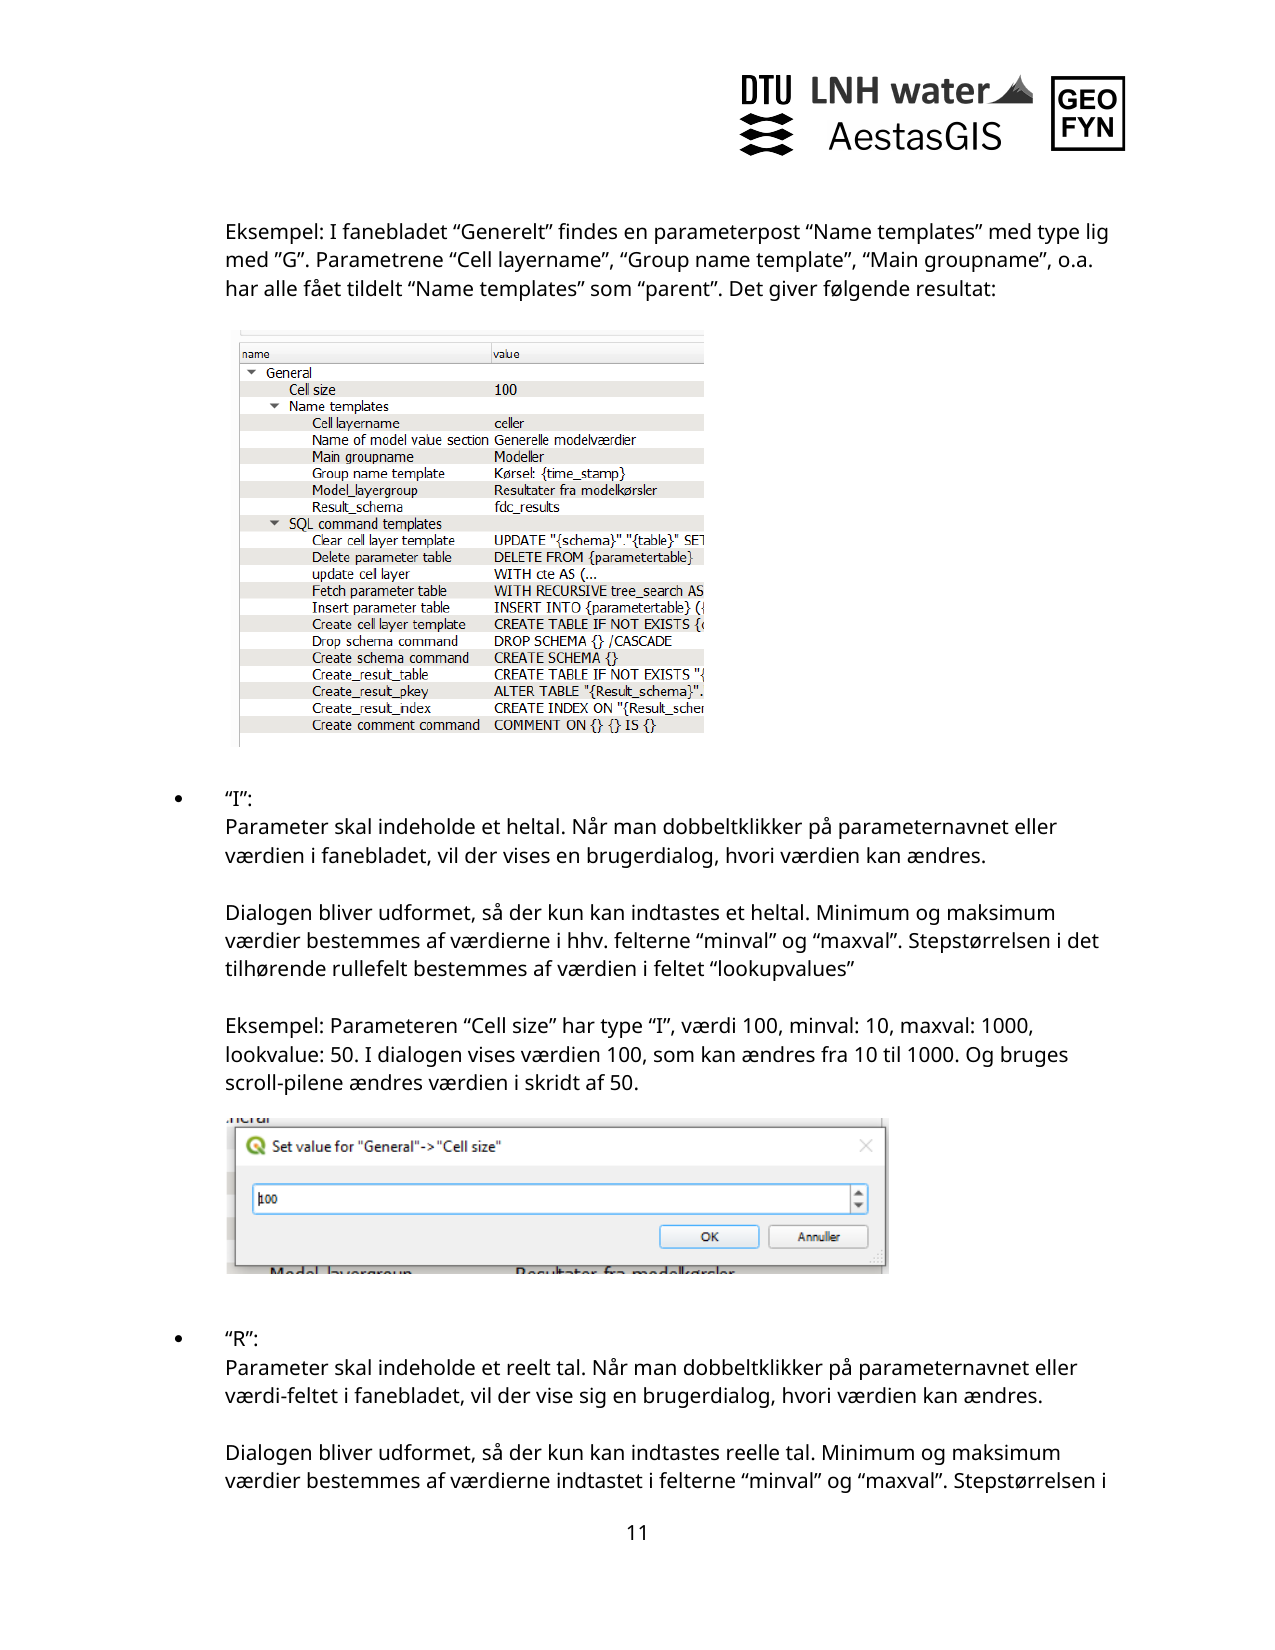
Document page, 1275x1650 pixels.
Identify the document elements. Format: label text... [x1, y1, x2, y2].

picture [827, 120, 1002, 151]
picture [811, 68, 1034, 104]
picture [226, 1118, 889, 1274]
list “I”: Parameter skal indeholde et heltal. Når man dobbeltklikker på parameternavnet eller værdien i fanebladet, vil der vises en brugerdialog, hvori værdien kan ændres. Dialogen bliver udformet, så der kun kan indtastes et heltal. Minimum og maksimum værdier bestemmes af værdierne i hhv. felterne “minval” og “maxval”. Stepstørrelsen i det tilhørende rullefelt bestemmes af værdien i feltet “lookupvalues” [175, 784, 1125, 1011]
picture [230, 330, 704, 747]
list Eksempel: I fanebladet “Generelt” findes en parameterpost “Name templates” med type lig med ”G”. Parametrene “Cell layername”, “Group name template”, “Main groupname”, o.a. har alle fået tildelt “Name templates” som “parent”. Det giver følgende resultat: [175, 217, 1125, 331]
picture [739, 75, 794, 156]
picture [1051, 76, 1126, 151]
